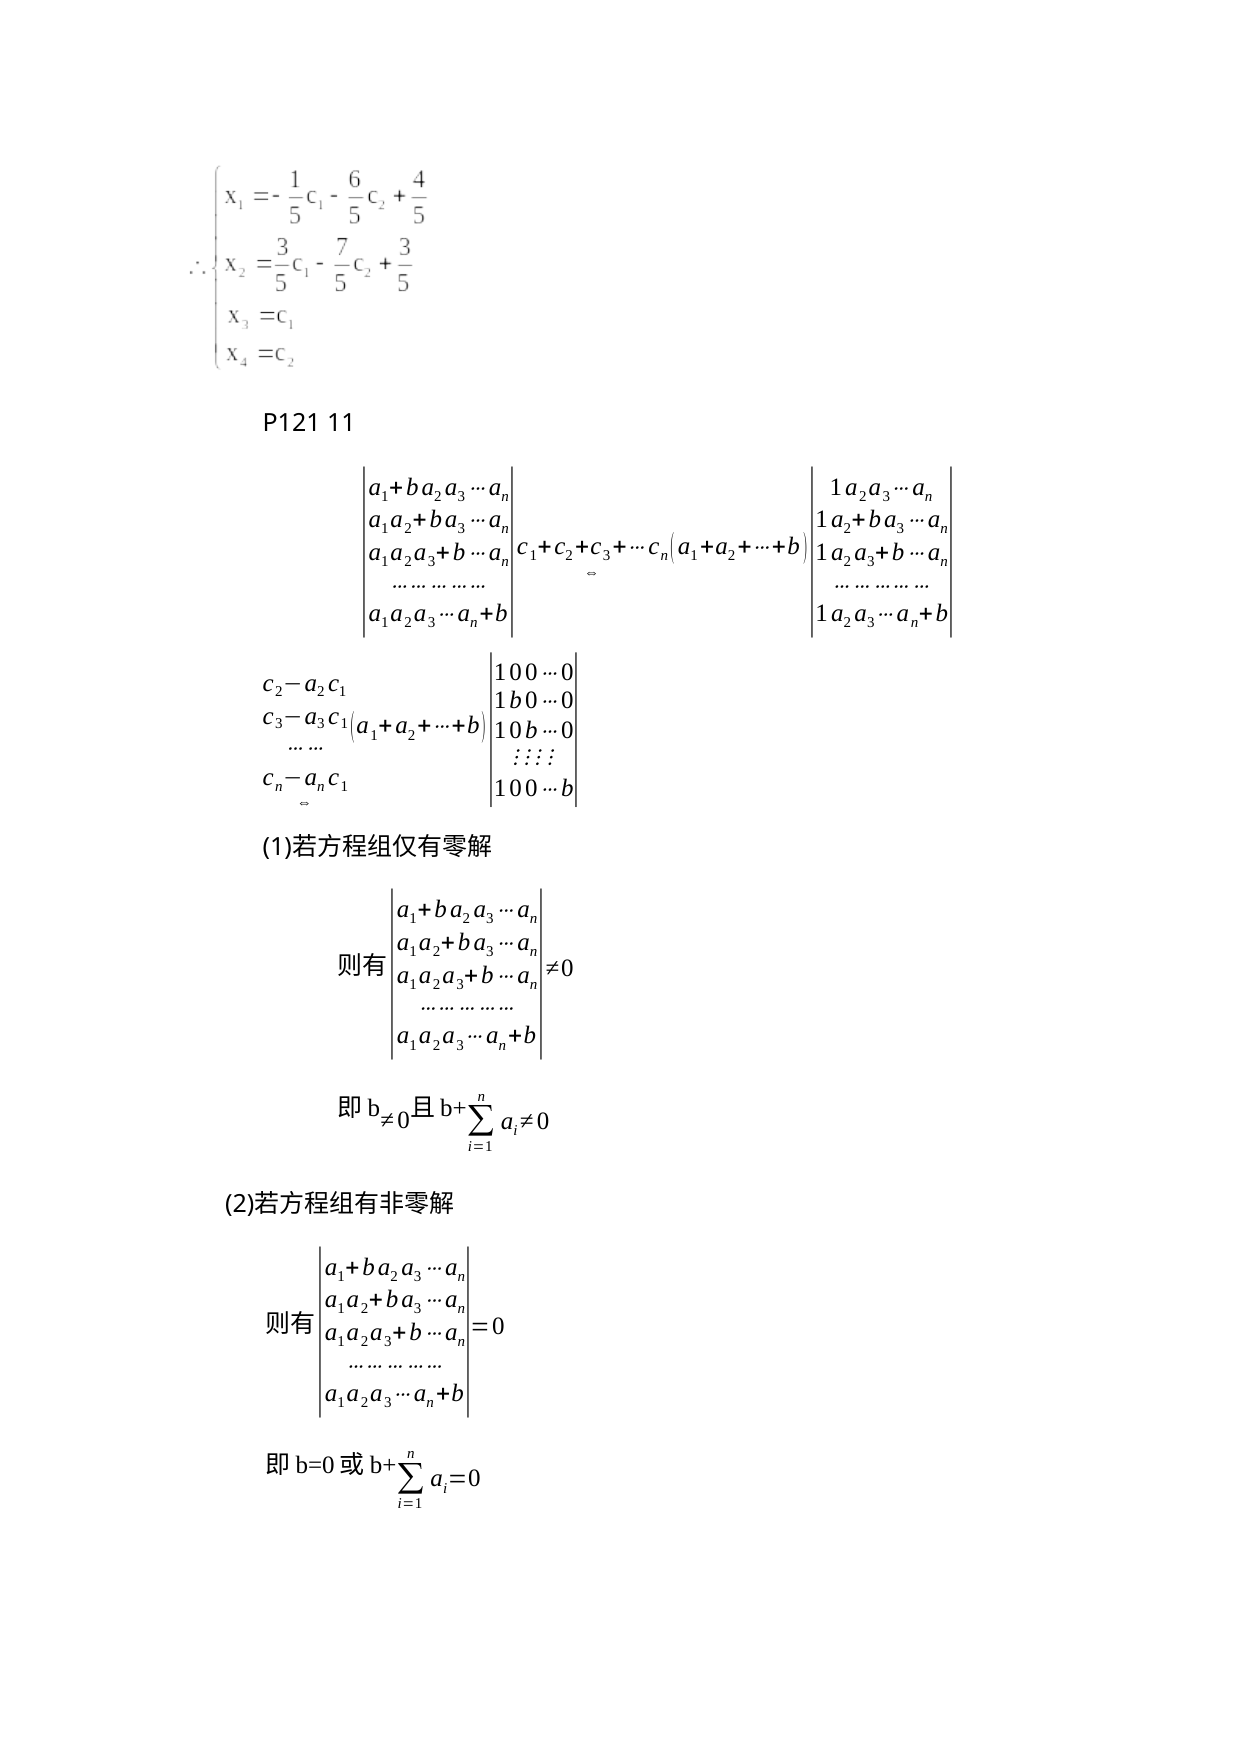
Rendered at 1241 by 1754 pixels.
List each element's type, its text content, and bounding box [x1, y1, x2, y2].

text 则有 [187, 1234, 1053, 1429]
text 即b=0或b+ [187, 1429, 1053, 1527]
list 即b且b+ [337, 1072, 1053, 1169]
text (1)若方程组仅有零解 [262, 812, 1053, 877]
list P121 11 [262, 389, 1053, 454]
text (2)若方程组有非零解 [187, 1169, 1053, 1234]
list 则有 [337, 877, 1053, 1072]
